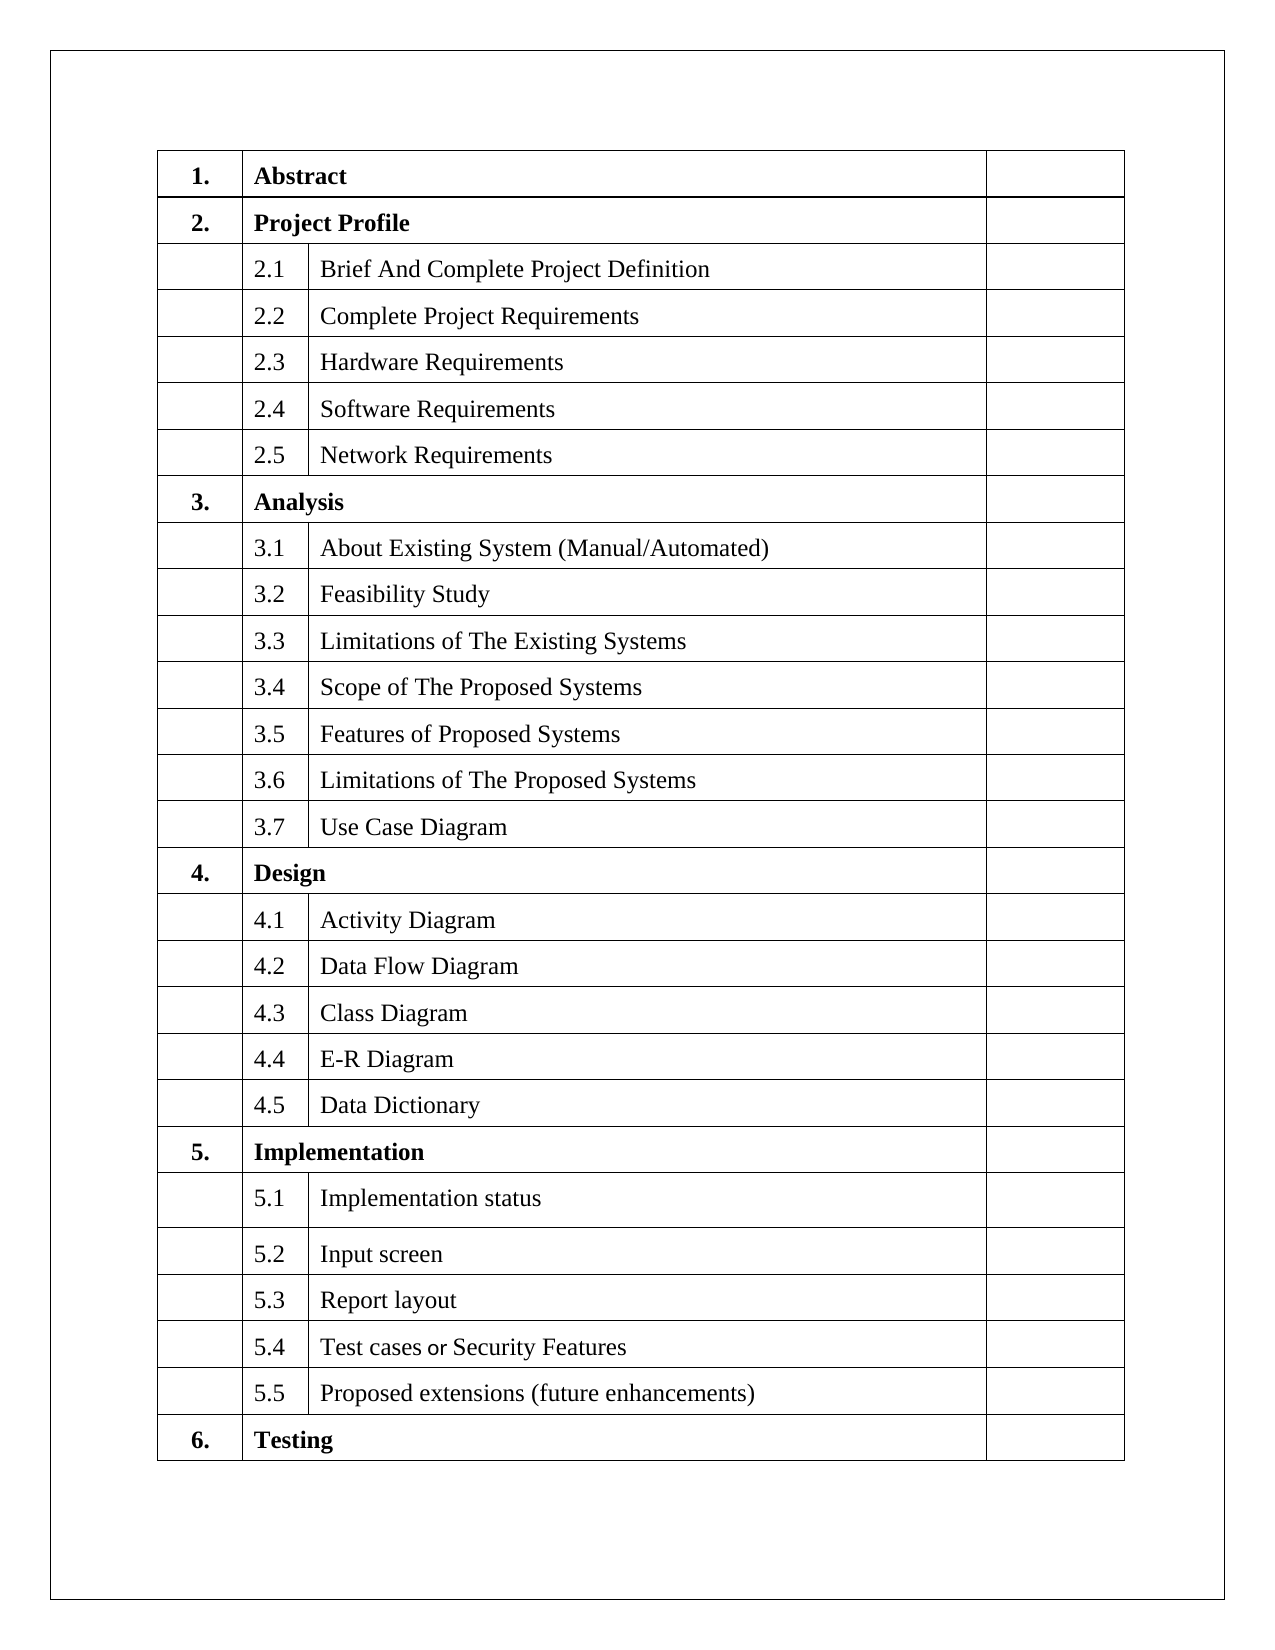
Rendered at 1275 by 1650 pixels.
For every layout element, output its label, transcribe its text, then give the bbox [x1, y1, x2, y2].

table_cell Hardware Requirements [309, 337, 986, 382]
table_cell [987, 198, 1124, 243]
table_cell [987, 755, 1124, 800]
table_cell [158, 1368, 242, 1413]
table_cell Testing [243, 1415, 986, 1460]
table_cell Implementation status [309, 1173, 986, 1227]
table_cell 1. [158, 151, 242, 196]
table_cell [987, 709, 1124, 754]
table_cell Feasibility Study [309, 569, 986, 614]
table_cell [987, 987, 1124, 1033]
table_cell [158, 1034, 242, 1079]
table_cell [987, 569, 1124, 614]
table_cell 3.7 [243, 801, 308, 847]
table_cell 5.3 [243, 1275, 308, 1320]
table_cell [987, 801, 1124, 847]
table_cell [158, 244, 242, 289]
table_cell [987, 244, 1124, 289]
table_cell [987, 337, 1124, 382]
table_cell [158, 894, 242, 940]
table_cell [987, 476, 1124, 522]
table_cell Report layout [309, 1275, 986, 1320]
table_cell [158, 616, 242, 661]
table_cell 4.4 [243, 1034, 308, 1079]
table_cell 5.5 [243, 1368, 308, 1413]
table_cell Activity Diagram [309, 894, 986, 940]
table_cell 5.1 [243, 1173, 308, 1227]
table_cell [987, 1080, 1124, 1126]
table_cell 2.1 [243, 244, 308, 289]
table_cell Proposed extensions (future enhancements) [309, 1368, 986, 1413]
table_cell Limitations of The Existing Systems [309, 616, 986, 661]
table_cell [987, 1415, 1124, 1460]
table_cell [987, 1127, 1124, 1172]
table_cell [158, 1321, 242, 1367]
table_cell Brief And Complete Project Definition [309, 244, 986, 289]
table_cell [158, 941, 242, 986]
table_cell [987, 1368, 1124, 1413]
table_cell Use Case Diagram [309, 801, 986, 847]
table_cell Test cases or Security Features [309, 1321, 986, 1367]
table_cell [158, 569, 242, 614]
table_cell Features of Proposed Systems [309, 709, 986, 754]
table_cell [158, 1173, 242, 1227]
table_cell 2.4 [243, 383, 308, 429]
table_cell 2.2 [243, 290, 308, 336]
table_cell [987, 1275, 1124, 1320]
table_cell [987, 1321, 1124, 1367]
table_cell 3.3 [243, 616, 308, 661]
table_cell 5. [158, 1127, 242, 1172]
table_cell 3.1 [243, 523, 308, 568]
table_cell 2.5 [243, 430, 308, 475]
table_cell Abstract [243, 151, 986, 196]
table_cell [158, 801, 242, 847]
table_cell [987, 430, 1124, 475]
table_cell [158, 755, 242, 800]
table_cell About Existing System (Manual/Automated) [309, 523, 986, 568]
table_cell [158, 337, 242, 382]
table_cell [987, 290, 1124, 336]
table_cell [987, 1228, 1124, 1274]
table_cell Input screen [309, 1228, 986, 1274]
table_cell Data Dictionary [309, 1080, 986, 1126]
table_cell [987, 662, 1124, 707]
table_cell [158, 430, 242, 475]
table_cell [987, 151, 1124, 196]
table_cell 3.6 [243, 755, 308, 800]
table_cell 4.3 [243, 987, 308, 1033]
table_cell [158, 1080, 242, 1126]
table_cell [158, 709, 242, 754]
table_cell [987, 1034, 1124, 1079]
table_cell Project Profile [243, 198, 986, 243]
table_cell 6. [158, 1415, 242, 1460]
table_cell [987, 523, 1124, 568]
table_cell 4.2 [243, 941, 308, 986]
table_cell Data Flow Diagram [309, 941, 986, 986]
table_cell [158, 523, 242, 568]
table_cell [987, 616, 1124, 661]
table_cell [158, 290, 242, 336]
table_cell Design [243, 848, 986, 893]
table_cell 2.3 [243, 337, 308, 382]
table_cell Limitations of The Proposed Systems [309, 755, 986, 800]
table_cell [987, 1173, 1124, 1227]
table_cell [158, 987, 242, 1033]
table_cell 4.5 [243, 1080, 308, 1126]
table_cell Network Requirements [309, 430, 986, 475]
table_cell 5.4 [243, 1321, 308, 1367]
table_cell Complete Project Requirements [309, 290, 986, 336]
table_cell [158, 1228, 242, 1274]
table_cell 4.1 [243, 894, 308, 940]
table_cell Class Diagram [309, 987, 986, 1033]
table_cell [987, 894, 1124, 940]
table_cell 3.4 [243, 662, 308, 707]
table_cell 3.5 [243, 709, 308, 754]
table_cell [158, 383, 242, 429]
table_cell Analysis [243, 476, 986, 522]
table_cell 3. [158, 476, 242, 522]
table_cell Scope of The Proposed Systems [309, 662, 986, 707]
table_cell Software Requirements [309, 383, 986, 429]
table_cell [987, 383, 1124, 429]
table_cell [158, 662, 242, 707]
table_cell 4. [158, 848, 242, 893]
table_cell 5.2 [243, 1228, 308, 1274]
table_cell [158, 1275, 242, 1320]
table_cell [987, 941, 1124, 986]
table_cell [987, 848, 1124, 893]
table_cell 3.2 [243, 569, 308, 614]
table_cell Implementation [243, 1127, 986, 1172]
table_cell 2. [158, 198, 242, 243]
table_cell E-R Diagram [309, 1034, 986, 1079]
